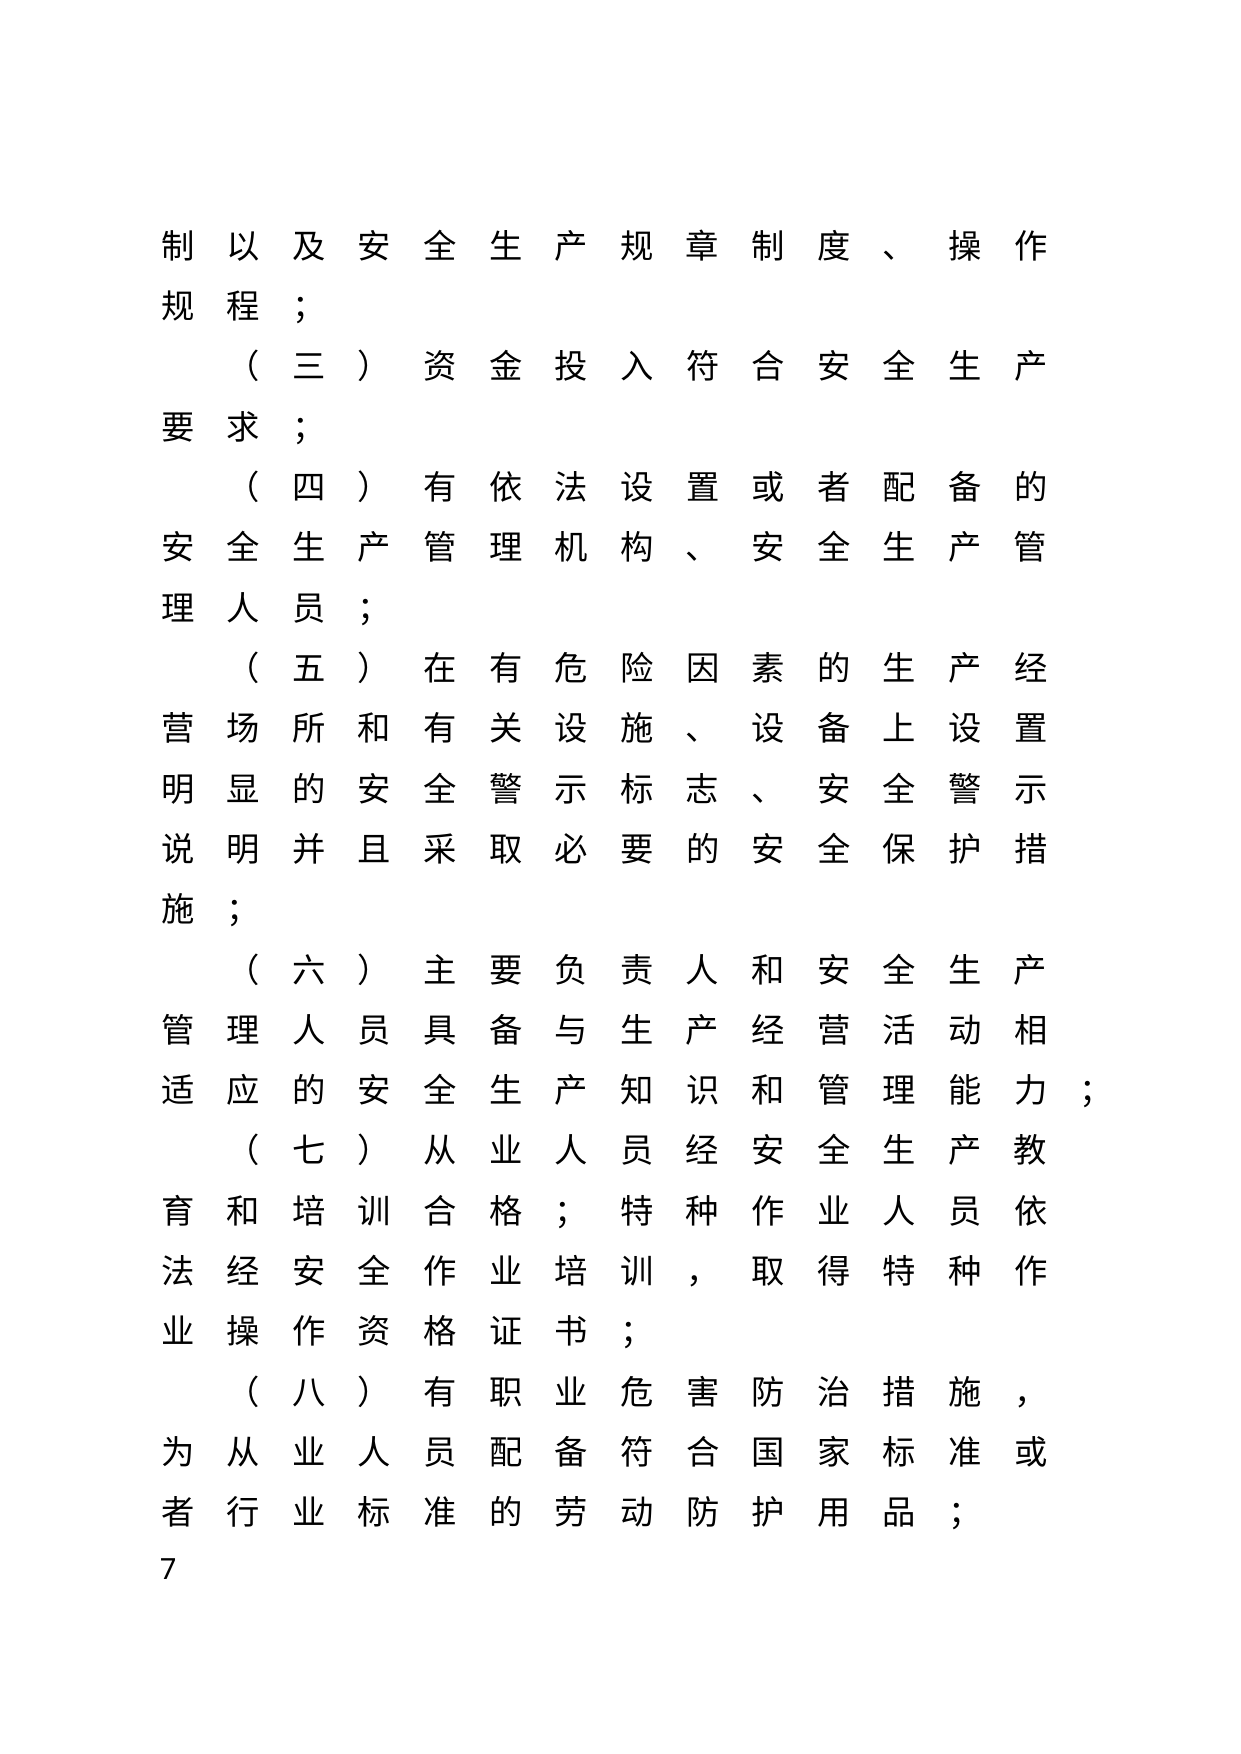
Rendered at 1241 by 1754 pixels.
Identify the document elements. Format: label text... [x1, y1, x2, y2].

text （八）有职业危害防治措施，为从业人员配备符合国家标准或者行业标准的劳动防护用品； [161, 1359, 1079, 1540]
text （四）有依法设置或者配备的安全生产管理机构、安全生产管理人员； [161, 455, 1079, 636]
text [161, 213, 1079, 334]
text （五）在有危险因素的生产经营场所和有关设施、设备上设置明显的安全警示标志、安全警示说明并且采取必要的安全保护措施； [161, 636, 1079, 937]
text （七）从业人员经安全生产教育和培训合格；特种作业人员依法经安全作业培训，取得特种作业操作资格证书； [161, 1118, 1079, 1359]
text （三）资金投入符合安全生产要求； [161, 334, 1079, 455]
text （六）主要负责人和安全生产管理人员具备与生产经营活动相适应的安全生产知识和管理能力； [161, 937, 1079, 1118]
